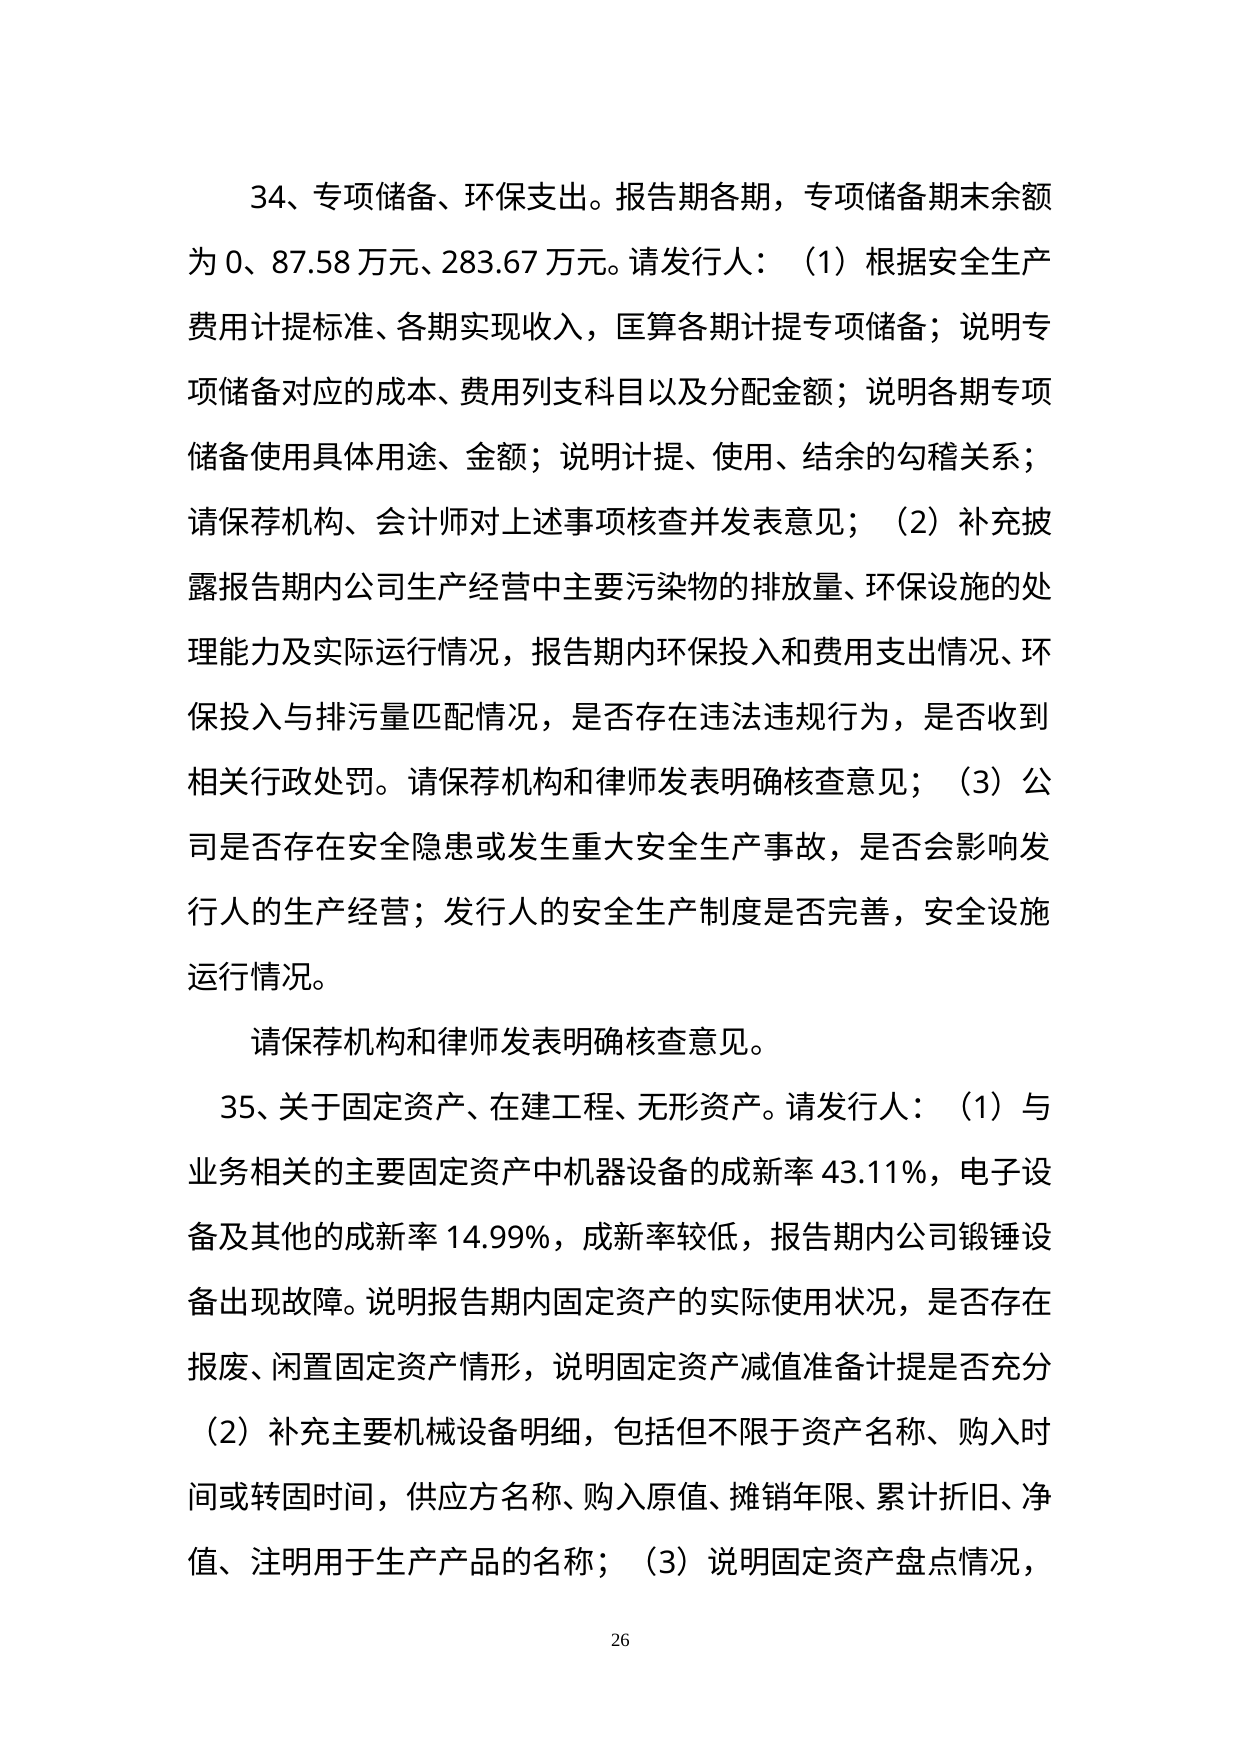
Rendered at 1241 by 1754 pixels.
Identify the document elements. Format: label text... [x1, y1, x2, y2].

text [187, 1072, 1053, 1592]
text 33、请发行人：（1）说明是否存在初始确认为应收账款后转为应收票据的情形，如存在，请测算计提坏账准备的影响；（2）说明军品采购每月末滚动付款的情形下，对于同一客户多笔订单情况下，如何确认回款对应的应收账款，应收账款的账期如何划分；（3）说明对客户集团A应收账款690万元3年以上未收回的原因，结合合同条款说明是否已经满足收入确认的条件；（4）请列示各期前十大应收客户（合并范围内）的名称、当期收入金额、期末应收余额、账龄、占比、是否超过合同约定付款时间、期后回款金额、超期未回款的原因，并结合重点客户进行重点分析；（5）请保荐机构、会计师说明各期末的发函比例、回函比例、回函金额占期末应收账款余额的比例、函证是否存在差异及处理意见；请发行人说明各期末应收账款的金额至反馈意见回复日的回款金额及比例。 [187, 162, 1053, 1007]
text 请保荐机构、会计师对上述事项核查并发表意见。 [187, 1007, 1053, 1072]
